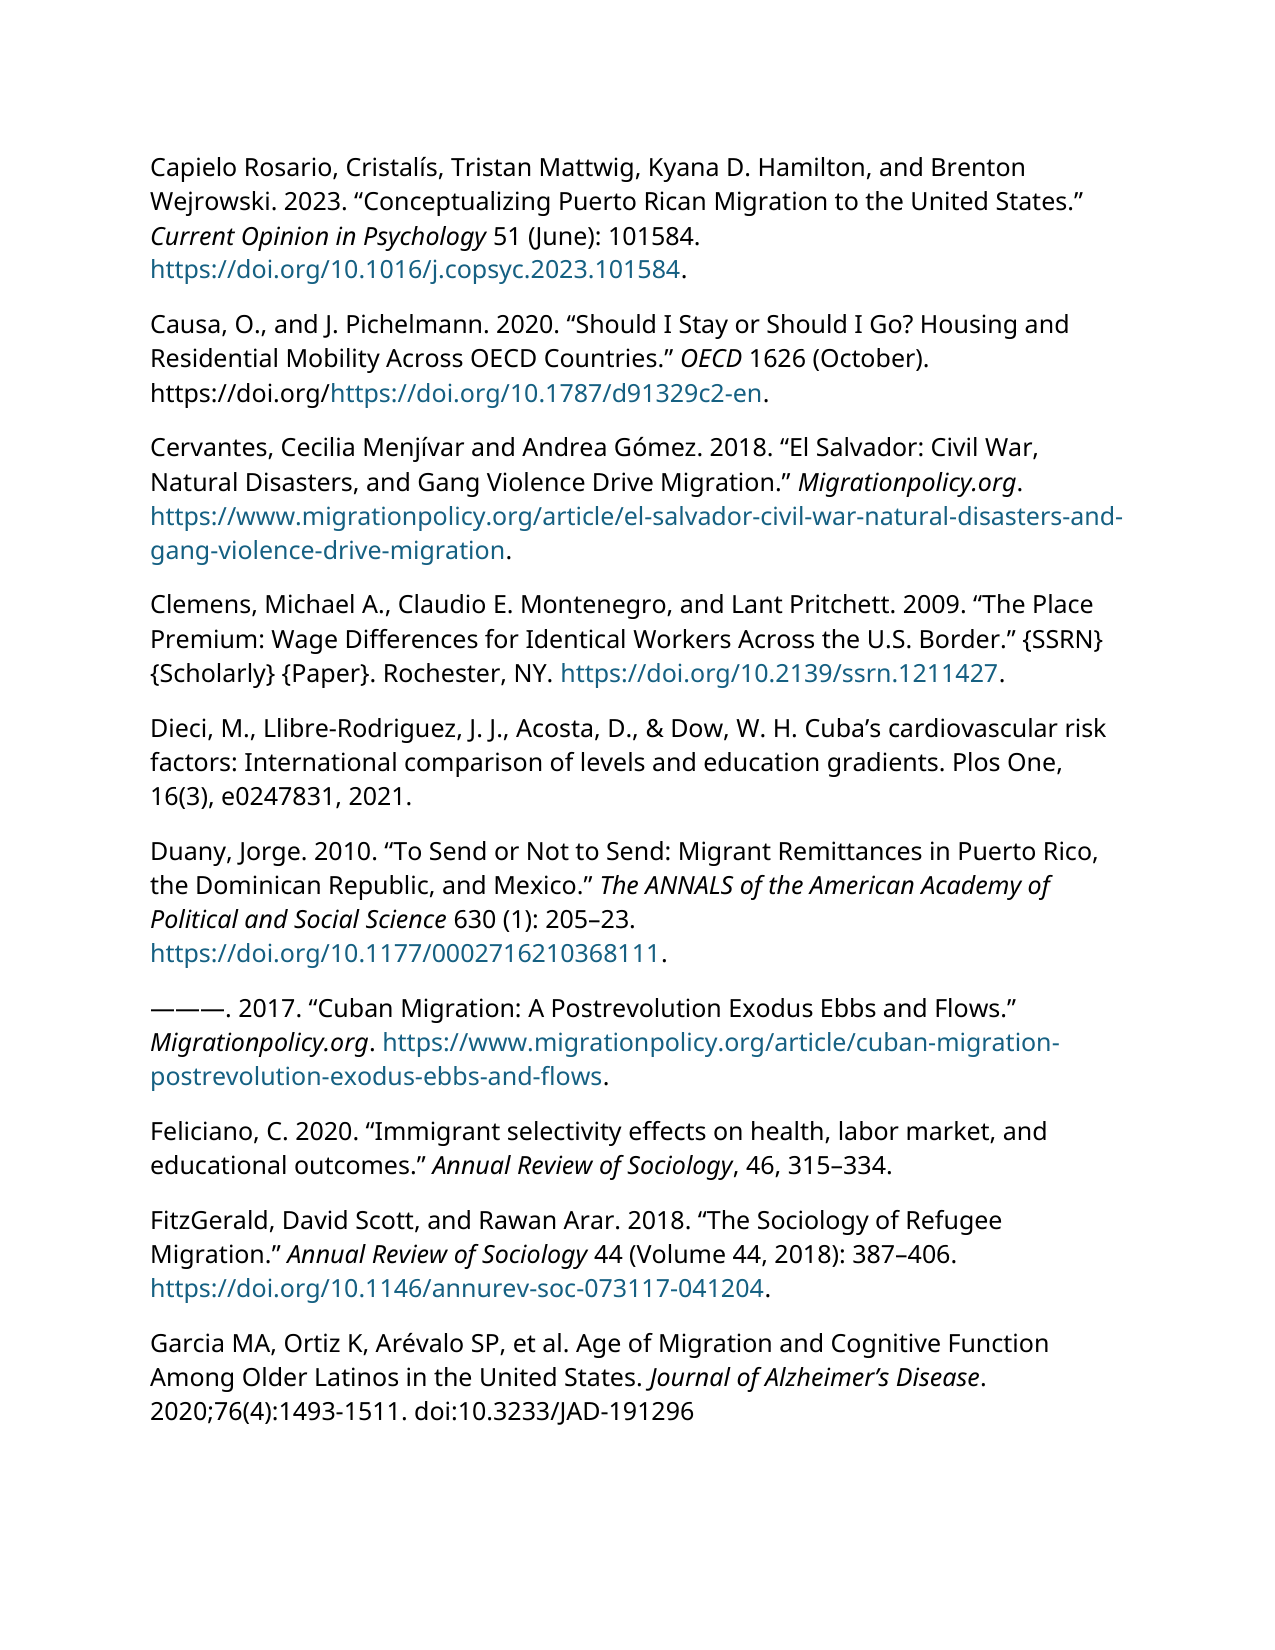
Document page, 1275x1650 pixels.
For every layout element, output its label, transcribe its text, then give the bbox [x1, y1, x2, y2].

text Clemens, Michael A., Claudio E. Montenegro, and Lant Pritchett. 2009. “The Place Premium: Wage Differences for Identical Workers Across the U.S. Border.” {SSRN} {Scholarly} {Paper}. Rochester, NY. https://doi.org/10.2139/ssrn.1211427. [150, 587, 1125, 689]
text FitzGerald, David Scott, and Rawan Arar. 2018. “The Sociology of Refugee Migration.” Annual Review of Sociology 44 (Volume 44, 2018): 387–406. https://doi.org/10.1146/annurev-soc-073117-041204. [150, 1202, 1125, 1304]
text ———. 2017. “Cuban Migration: A Postrevolution Exodus Ebbs and Flows.” Migrationpolicy.org. https://www.migrationpolicy.org/article/cuban-migration-postrevolution-exodus-ebbs-and-flows. [150, 990, 1125, 1092]
text Dieci, M., Llibre-Rodriguez, J. J., Acosta, D., & Dow, W. H. Cuba’s cardiovascular risk factors: International comparison of levels and education gradients. Plos One, 16(3), e0247831, 2021. [150, 710, 1125, 812]
text Duany, Jorge. 2010. “To Send or Not to Send: Migrant Remittances in Puerto Rico, the Dominican Republic, and Mexico.” The ANNALS of the American Academy of Political and Social Science 630 (1): 205–23. https://doi.org/10.1177/0002716210368111. [150, 833, 1125, 969]
text Causa, O., and J. Pichelmann. 2020. “Should I Stay or Should I Go? Housing and Residential Mobility Across OECD Countries.” OECD 1626 (October). https://doi.org/https://doi.org/10.1787/d91329c2-en. [150, 307, 1125, 409]
text Garcia MA, Ortiz K, Arévalo SP, et al. Age of Migration and Cognitive Function Among Older Latinos in the United States. Journal of Alzheimer’s Disease. 2020;76(4):1493-1511. doi:10.3233/JAD-191296 [150, 1325, 1125, 1427]
text Cervantes, Cecilia Menjívar and Andrea Gómez. 2018. “El Salvador: Civil War, Natural Disasters, and Gang Violence Drive Migration.” Migrationpolicy.org. https://www.migrationpolicy.org/article/el-salvador-civil-war-natural-disasters-and-gang-violence-drive-migration. [150, 430, 1125, 566]
text Feliciano, C. 2020. “Immigrant selectivity effects on health, labor market, and educational outcomes.” Annual Review of Sociology, 46, 315–334. [150, 1113, 1125, 1181]
text Capielo Rosario, Cristalís, Tristan Mattwig, Kyana D. Hamilton, and Brenton Wejrowski. 2023. “Conceptualizing Puerto Rican Migration to the United States.” Current Opinion in Psychology 51 (June): 101584. https://doi.org/10.1016/j.copsyc.2023.101584. [150, 150, 1125, 286]
